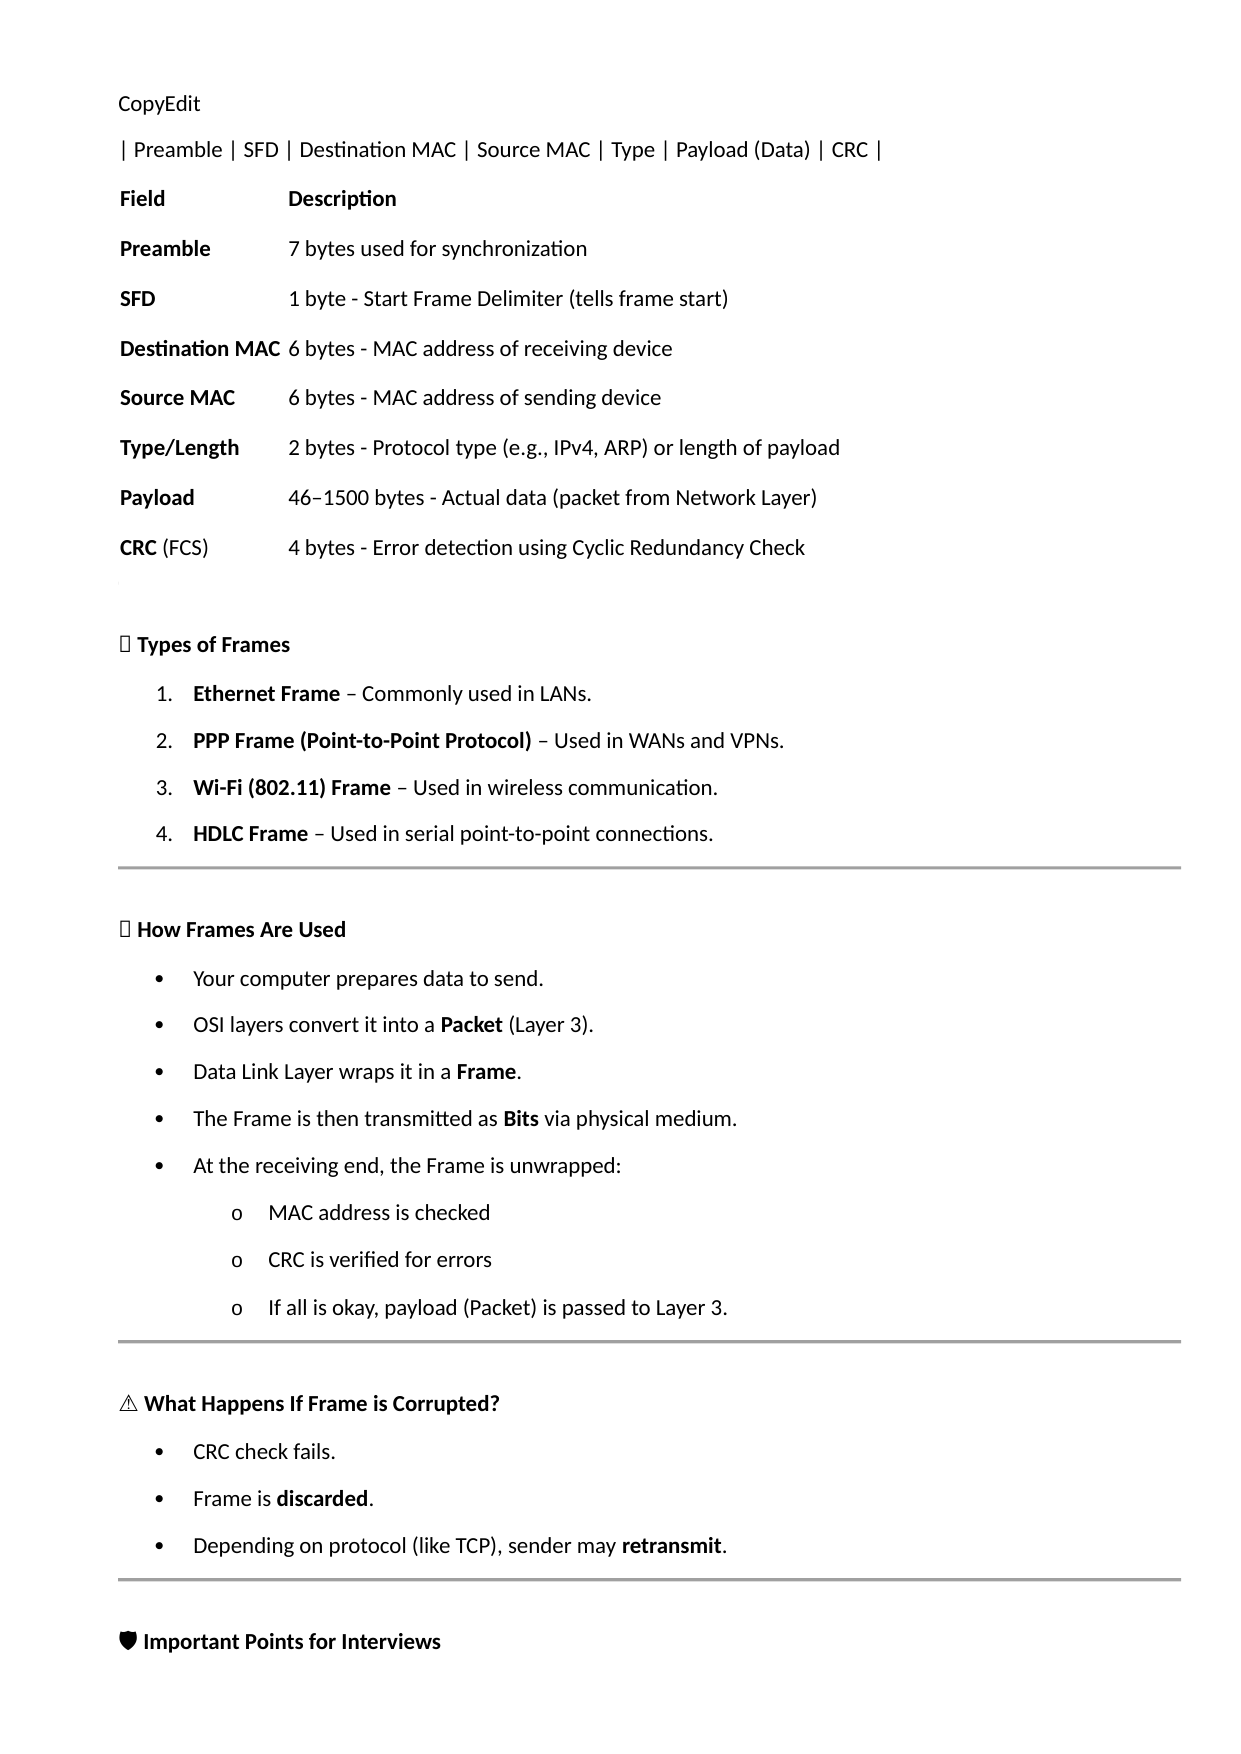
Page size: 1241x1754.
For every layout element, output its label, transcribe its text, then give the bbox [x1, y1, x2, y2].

text 🛡️ Important Points for Interviews [118, 1625, 1181, 1656]
text 📡 How Frames Are Used [118, 913, 1181, 944]
list MAC address is checked [231, 1198, 1181, 1227]
list Frame is discarded. [156, 1484, 1181, 1512]
text | Preamble | SFD | Destination MAC | Source MAC | Type | Payload (Data) | CRC | [118, 136, 1181, 163]
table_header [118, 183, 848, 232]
list At the receiving end, the Frame is unwrapped: [156, 1151, 1181, 1179]
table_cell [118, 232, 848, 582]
text 🌐 Types of Frames [118, 628, 1181, 660]
list PPP Frame (Point-to-Point Protocol) – Used in WANs and VPNs. [156, 726, 1181, 754]
list Ethernet Frame – Commonly used in LANs. [156, 679, 1181, 707]
list The Frame is then transmitted as Bits via physical medium. [156, 1104, 1181, 1132]
text ⚠️ What Happens If Frame is Corrupted? [118, 1387, 1181, 1418]
list CRC is verified for errors [231, 1245, 1181, 1274]
list OSI layers convert it into a Packet (Layer 3). [156, 1011, 1181, 1038]
list Data Link Layer wraps it in a Frame. [156, 1057, 1181, 1085]
list Wi-Fi (802.11) Frame – Used in wireless communication. [156, 773, 1181, 801]
text CopyEdit [118, 89, 1181, 117]
list CRC check fails. [156, 1437, 1181, 1466]
list If all is okay, payload (Packet) is passed to Layer 3. [231, 1293, 1181, 1321]
list HDLC Frame – Used in serial point-to-point connections. [156, 819, 1181, 847]
list Your computer prepares data to send. [156, 964, 1181, 992]
list Depending on protocol (like TCP), sender may retransmit. [156, 1531, 1181, 1559]
